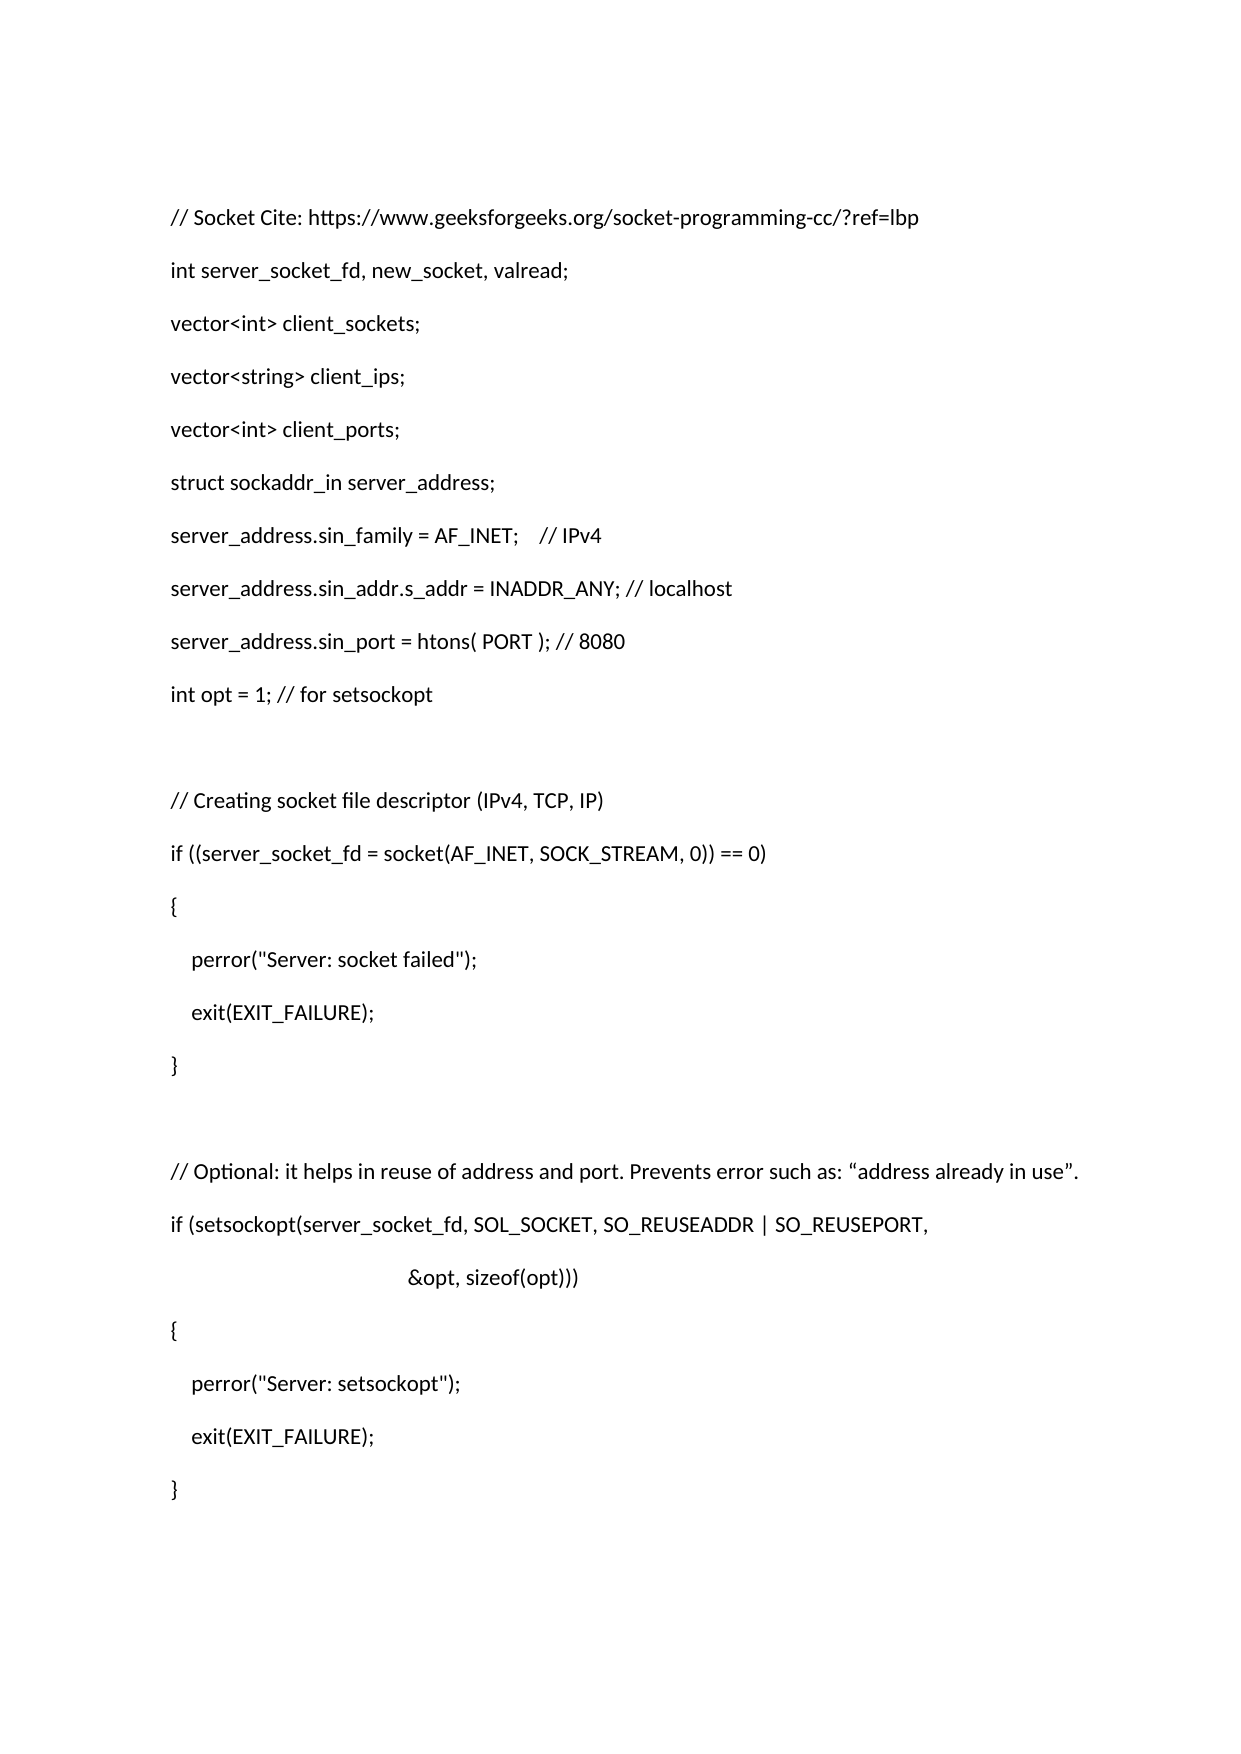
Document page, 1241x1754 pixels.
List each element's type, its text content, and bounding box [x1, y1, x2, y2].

text perror("Server: socket failed"); [150, 945, 1090, 973]
text server_address.sin_family = AF_INET; // IPv4 [150, 521, 1090, 549]
text if ((server_socket_fd = socket(AF_INET, SOCK_STREAM, 0)) == 0) [150, 839, 1090, 867]
text if (setsockopt(server_socket_fd, SOL_SOCKET, SO_REUSEADDR | SO_REUSEPORT, [150, 1210, 1090, 1238]
text exit(EXIT_FAILURE); [150, 1422, 1090, 1451]
text struct sockaddr_in server_address; [150, 468, 1090, 496]
text { [150, 1316, 1090, 1344]
text server_address.sin_addr.s_addr = INADDR_ANY; // localhost [150, 574, 1090, 602]
text int opt = 1; // for setsockopt [150, 680, 1090, 708]
text // Creating socket file descriptor (IPv4, TCP, IP) [150, 786, 1090, 814]
text } [150, 1051, 1090, 1079]
text perror("Server: setsockopt"); [150, 1369, 1090, 1397]
text } [150, 1476, 1090, 1503]
text int server_socket_fd, new_socket, valread; [150, 256, 1090, 284]
text vector<string> client_ips; [150, 362, 1090, 390]
text // Optional: it helps in reuse of address and port. Prevents error such as: “address already in use”. [150, 1157, 1090, 1185]
text { [150, 892, 1090, 920]
text // Socket Cite: https://www.geeksforgeeks.org/socket-programming-cc/?ref=lbp [150, 203, 1090, 231]
text exit(EXIT_FAILURE); [150, 998, 1090, 1026]
text vector<int> client_ports; [150, 415, 1090, 443]
text server_address.sin_port = htons( PORT ); // 8080 [150, 627, 1090, 655]
text &opt, sizeof(opt))) [150, 1263, 1090, 1291]
text vector<int> client_sockets; [150, 309, 1090, 337]
